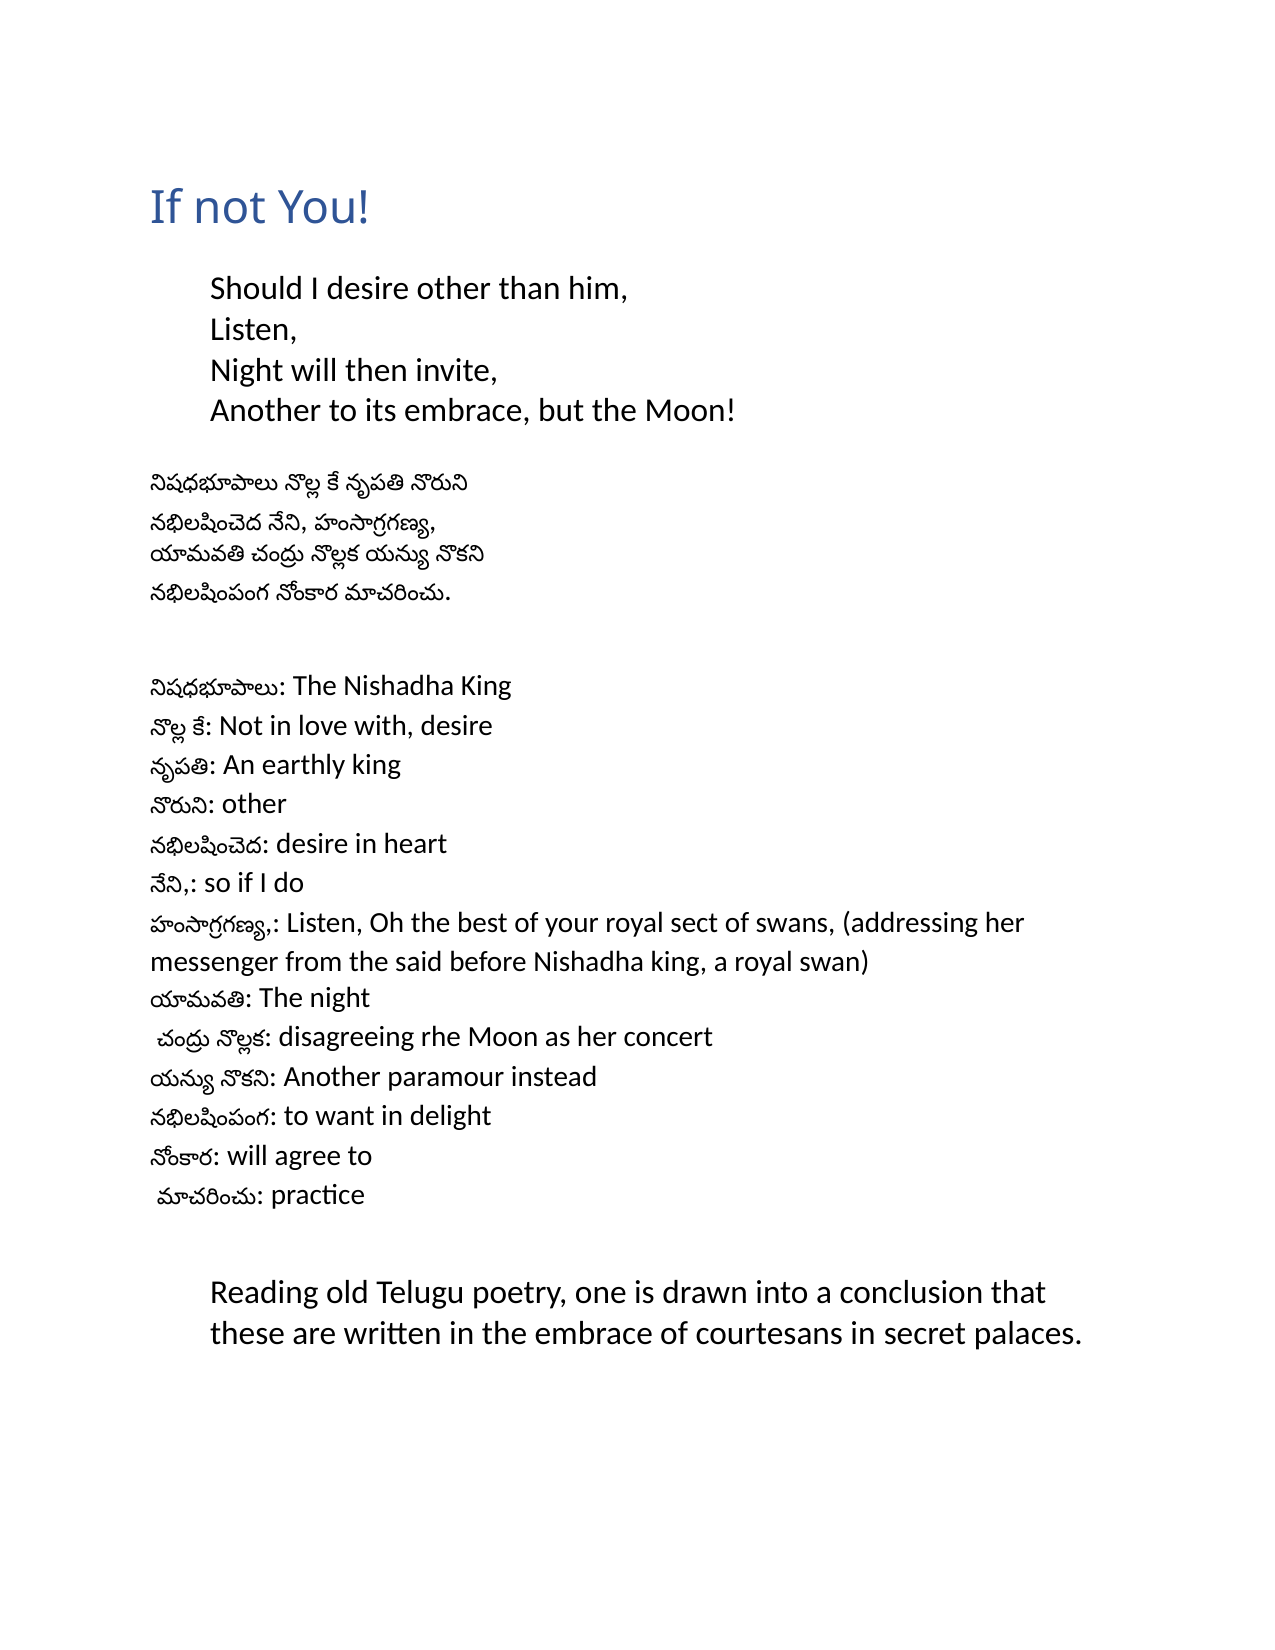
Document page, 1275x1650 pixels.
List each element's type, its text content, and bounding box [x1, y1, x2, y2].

text చంద్రు నొల్లక: disagreeing rhe Moon as her concert [150, 1018, 1125, 1058]
text యన్యు నొకని: Another paramour instead [150, 1058, 1125, 1097]
text నభిలషించెద నేని, హంసాగ్రగణ్య, [150, 502, 1125, 541]
subtitle If not You! [150, 175, 1125, 237]
text నభిలషించెద: desire in heart [150, 825, 1125, 864]
text నృపతి: An earthly king [150, 746, 1125, 786]
text మాచరించు: practice [150, 1176, 1125, 1216]
text యామవతి: The night [150, 979, 1125, 1018]
text నొల్ల కే: Not in love with, desire [150, 707, 1125, 746]
text నేని,: so if I do [150, 864, 1125, 904]
text నభిలషింపంగ: to want in delight [150, 1097, 1125, 1137]
text Another to its embrace, but the Moon! [210, 389, 1125, 430]
text నోంకార: will agree to [150, 1137, 1125, 1176]
text నొరుని: other [150, 786, 1125, 825]
text నభిలషింపంగ నోంకార మాచరించు. [150, 572, 1125, 612]
text Should I desire other than him, [210, 267, 1125, 308]
text Reading old Telugu poetry, one is drawn into a conclusion that these are written in the embrace of courtesans in secret palaces. [210, 1271, 1125, 1352]
text Listen, [210, 308, 1125, 349]
text నిషధభూపాలు నొల్ల కే నృపతి నొరుని [150, 471, 1125, 502]
text Night will then invite, [210, 349, 1125, 389]
text నిషధభూపాలు: The Nishadha King [150, 667, 1125, 707]
text హంసాగ్రగణ్య,: Listen, Oh the best of your royal sect of swans, (addressing her messenger from the said before Nishadha king, a royal swan) [150, 904, 1125, 979]
text యామవతి చంద్రు నొల్లక యన్యు నొకని [150, 541, 1125, 572]
